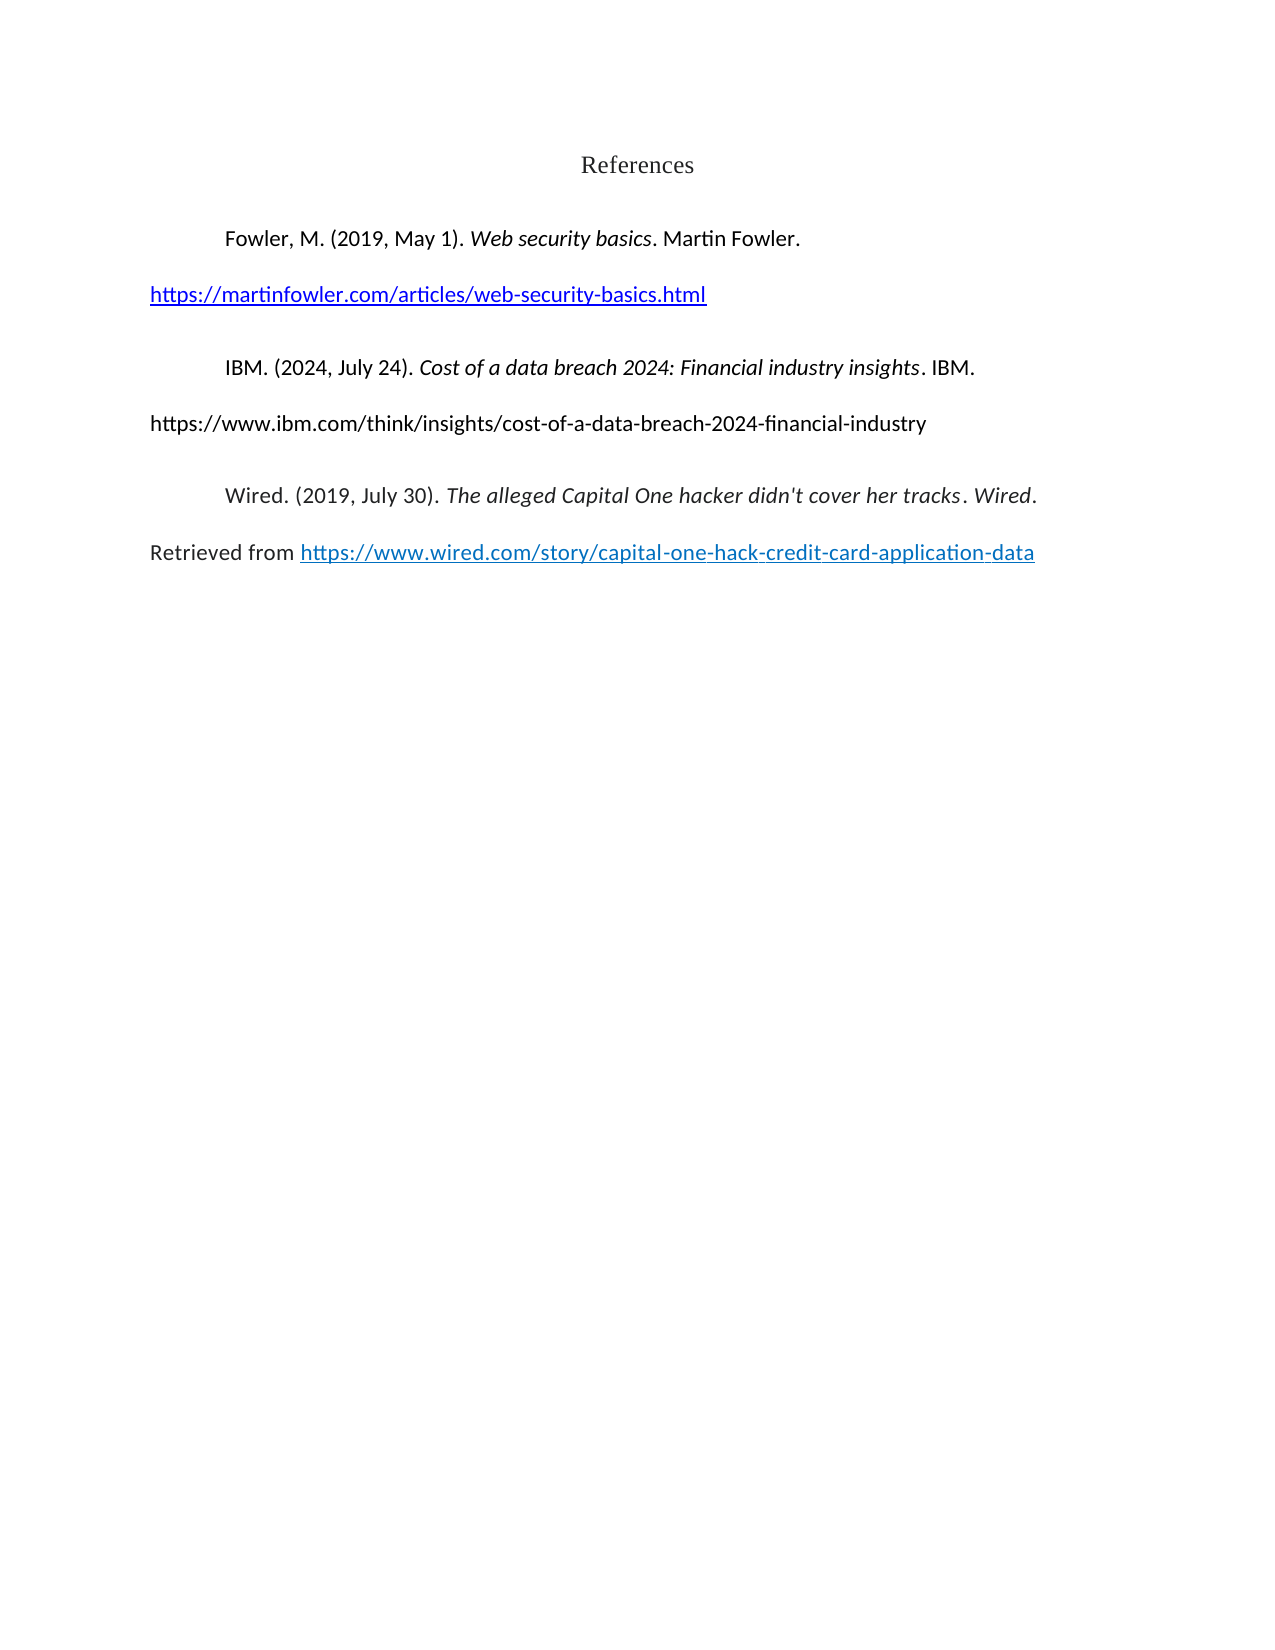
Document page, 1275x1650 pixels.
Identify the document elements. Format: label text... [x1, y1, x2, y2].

text IBM. (2024, July 24). Cost of a data breach 2024: Financial industry insights. IBM. https://www.ibm.com/think/insights/cost-of-a-data-breach-2024-financial-industry [150, 353, 1125, 437]
text Wired. (2019, July 30). The alleged Capital One hacker didn't cover her tracks. Wired. Retrieved from https://www.wired.com/story/capital-one-hack-credit-card-application-data [150, 482, 1125, 566]
text References [150, 150, 1125, 179]
text Fowler, M. (2019, May 1). Web security basics. Martin Fowler. https://martinfowler.com/articles/web-security-basics.html [150, 224, 1125, 308]
